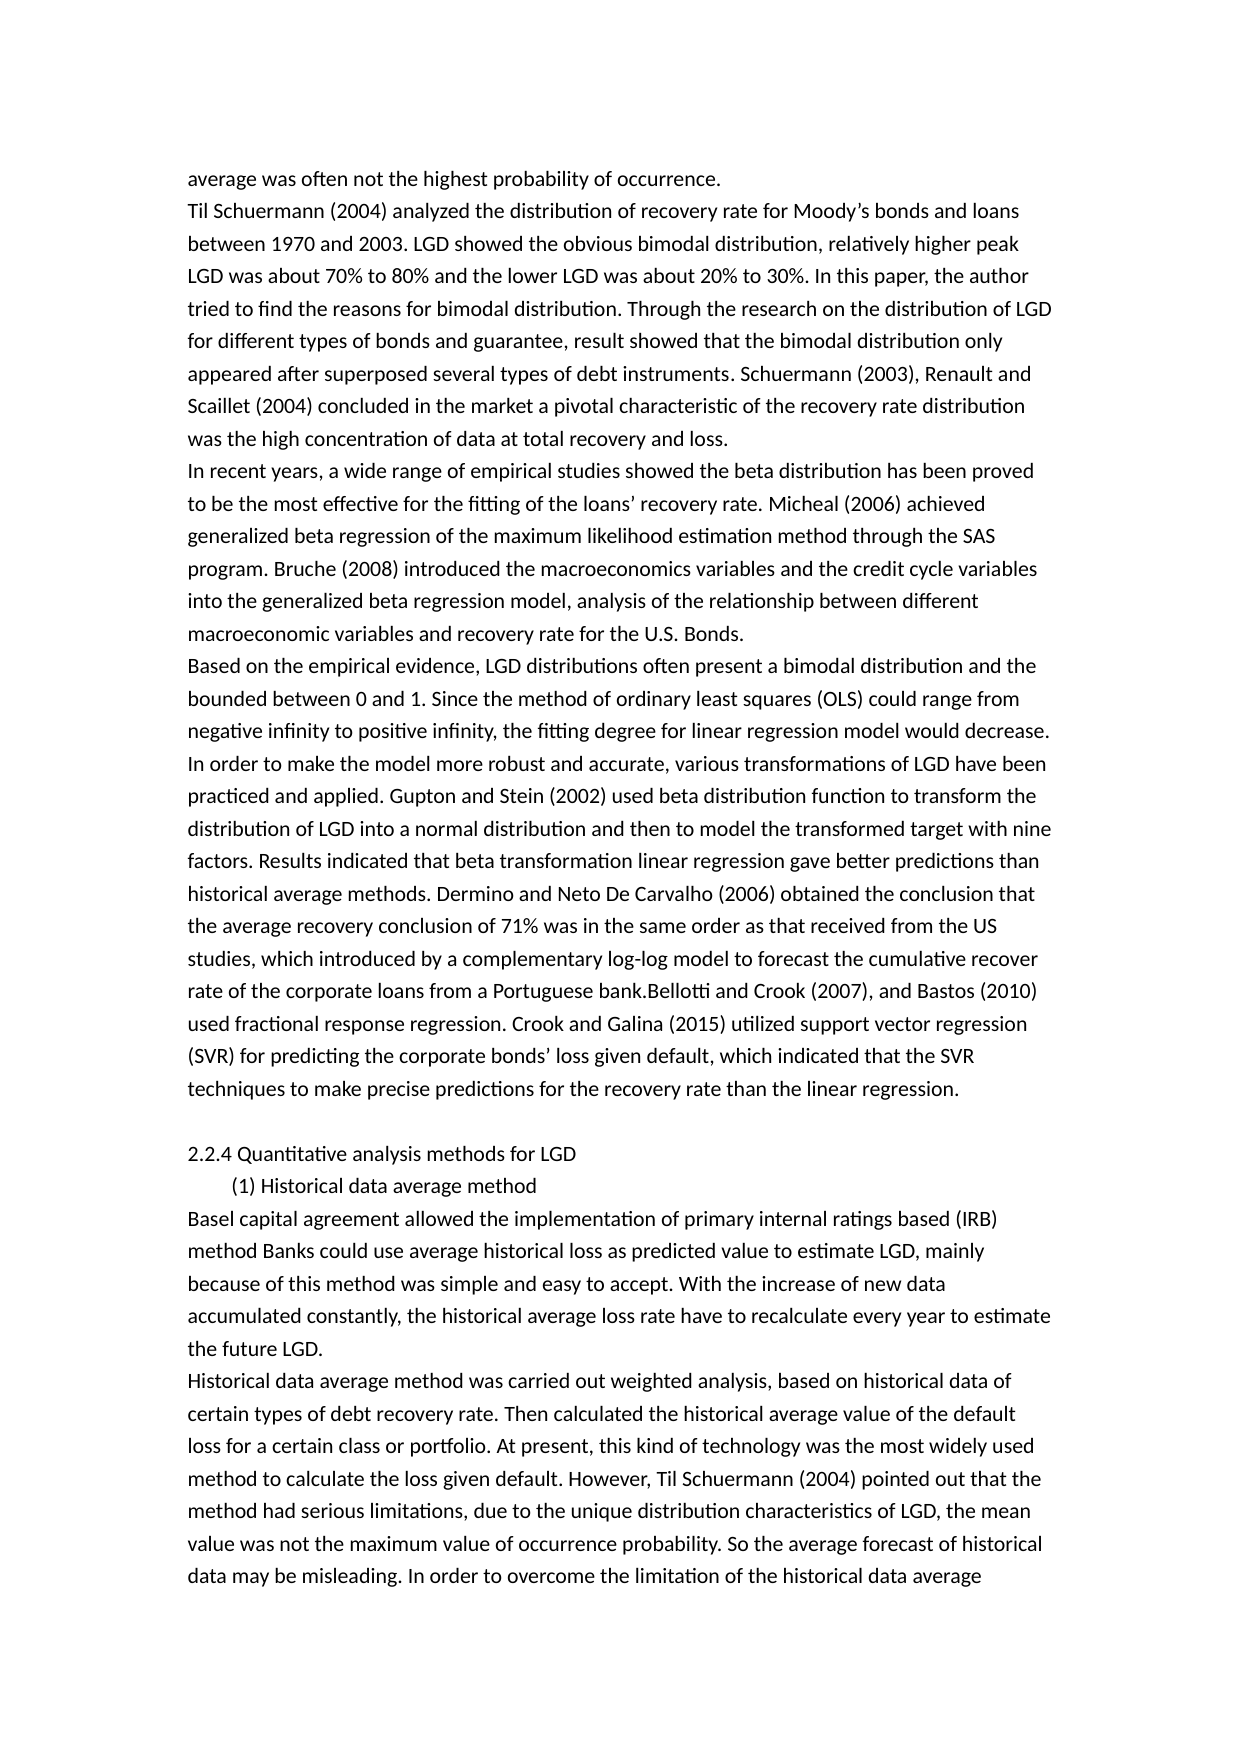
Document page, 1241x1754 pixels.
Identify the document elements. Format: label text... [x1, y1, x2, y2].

text (1) Historical data average method [187, 1169, 1053, 1202]
text In recent years, a wide range of empirical studies showed the beta distribution has been proved to be the most effective for the fitting of the loans’ recovery rate. Micheal (2006) achieved generalized beta regression of the maximum likelihood estimation method through the SAS program. Bruche (2008) introduced the macroeconomics variables and the credit cycle variables into the generalized beta regression model, analysis of the relationship between different macroeconomic variables and recovery rate for the U.S. Bonds. [187, 454, 1053, 649]
text Til Schuermann (2004) analyzed the distribution of recovery rate for Moody’s bonds and loans between 1970 and 2003. LGD showed the obvious bimodal distribution, relatively higher peak LGD was about 70% to 80% and the lower LGD was about 20% to 30%. In this paper, the author tried to find the reasons for bimodal distribution. Through the research on the distribution of LGD for different types of bonds and guarantee, result showed that the bimodal distribution only appeared after superposed several types of debt instruments. Schuermann (2003), Renault and Scaillet (2004) concluded in the market a pivotal characteristic of the recovery rate distribution was the high concentration of data at total recovery and loss. [187, 194, 1053, 454]
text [187, 162, 1053, 194]
text Basel capital agreement allowed the implementation of primary internal ratings based (IRB) method Banks could use average historical loss as predicted value to estimate LGD, mainly because of this method was simple and easy to accept. With the increase of new data accumulated constantly, the historical average loss rate have to recalculate every year to estimate the future LGD. [187, 1202, 1053, 1364]
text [187, 1364, 1053, 1592]
text 2.2.4 Quantitative analysis methods for LGD [187, 1137, 1053, 1169]
text Based on the empirical evidence, LGD distributions often present a bimodal distribution and the bounded between 0 and 1. Since the method of ordinary least squares (OLS) could range from negative infinity to positive infinity, the fitting degree for linear regression model would decrease. In order to make the model more robust and accurate, various transformations of LGD have been practiced and applied. Gupton and Stein (2002) used beta distribution function to transform the distribution of LGD into a normal distribution and then to model the transformed target with nine factors. Results indicated that beta transformation linear regression gave better predictions than historical average methods. Dermino and Neto De Carvalho (2006) obtained the conclusion that the average recovery conclusion of 71% was in the same order as that received from the US studies, which introduced by a complementary log-log model to forecast the cumulative recover rate of the corporate loans from a Portuguese bank.Bellotti and Crook (2007), and Bastos (2010) used fractional response regression. Crook and Galina (2015) utilized support vector regression (SVR) for predicting the corporate bonds’ loss given default, which indicated that the SVR techniques to make precise predictions for the recovery rate than the linear regression. [187, 649, 1053, 1104]
